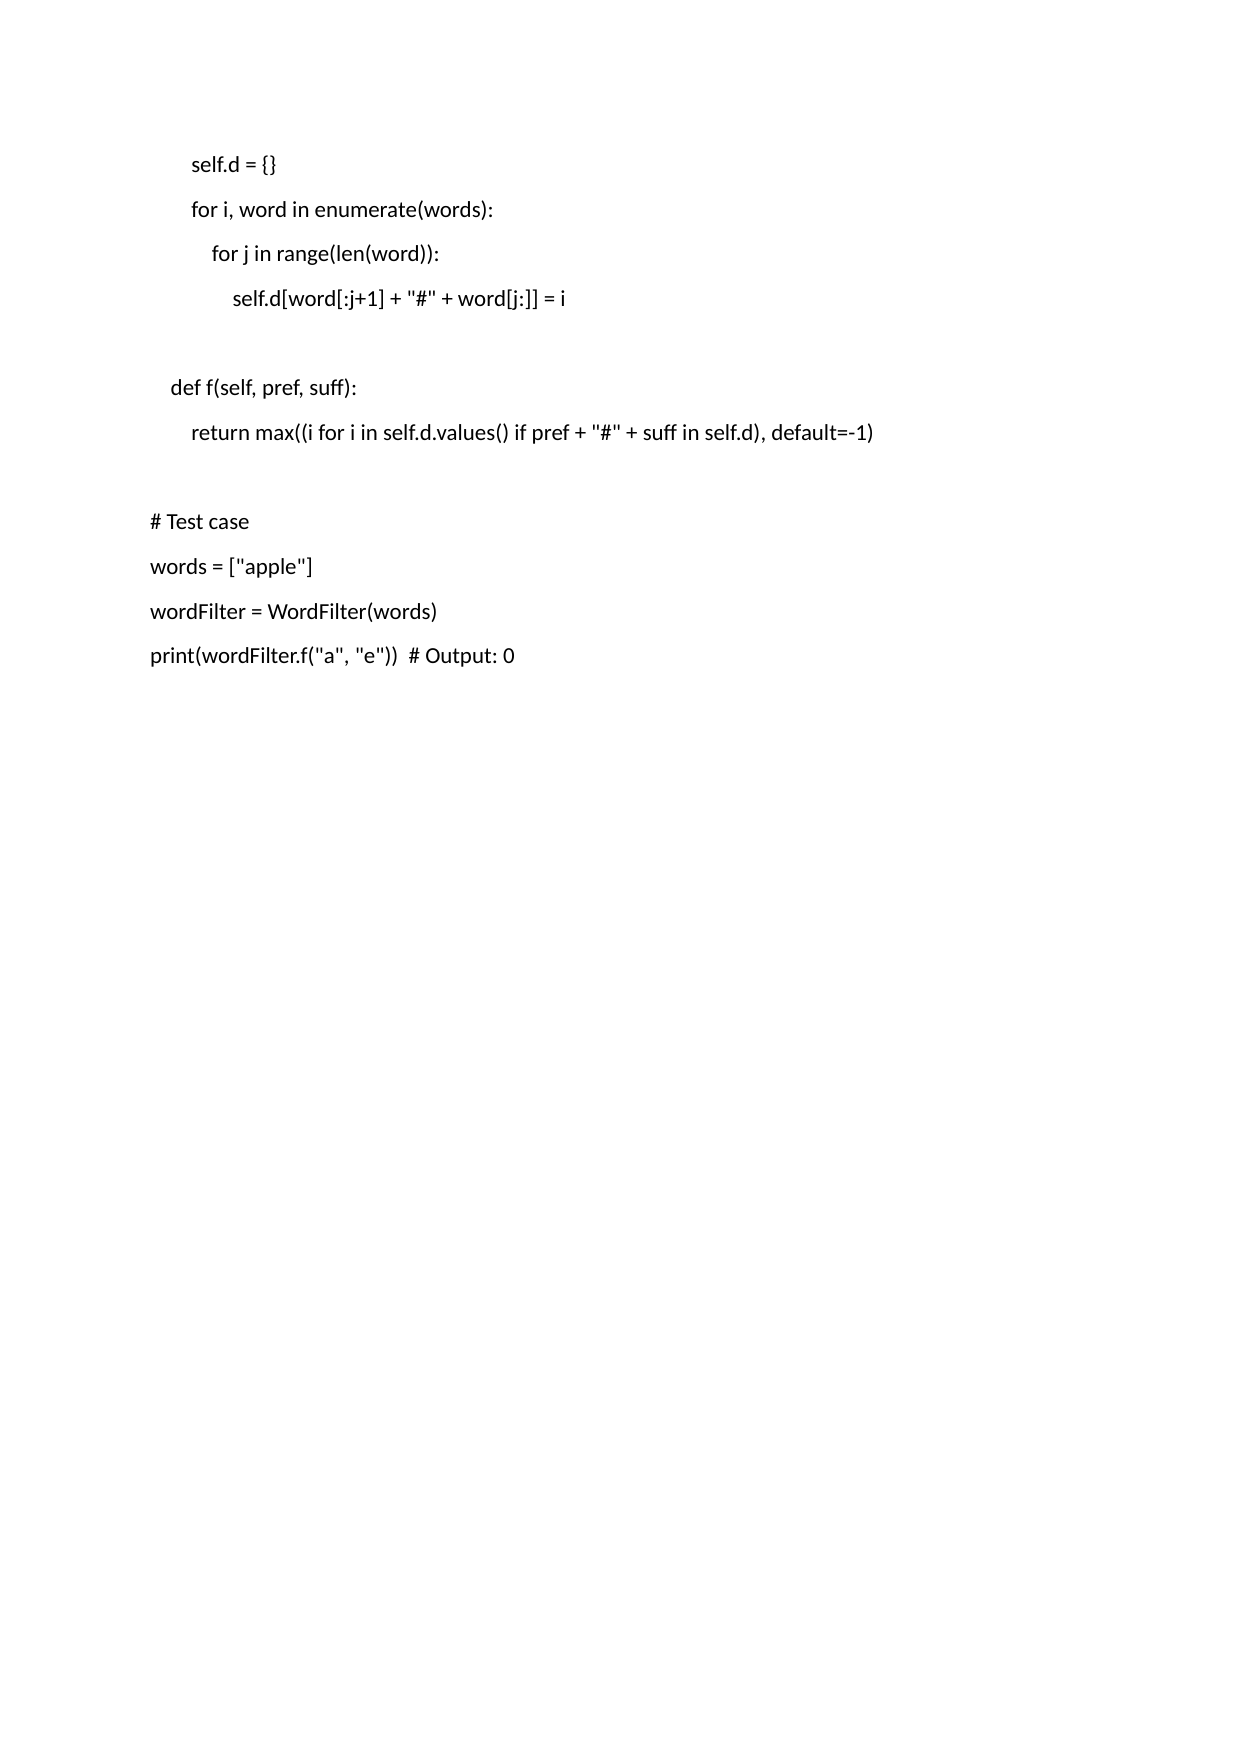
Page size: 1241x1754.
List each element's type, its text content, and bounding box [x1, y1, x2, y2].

text self.d = {} [150, 150, 1090, 178]
text for i, word in enumerate(words): [150, 195, 1090, 223]
text # Test case [150, 507, 1090, 536]
text return max((i for i in self.d.values() if pref + "#" + suff in self.d), default=-1) [150, 418, 1090, 446]
text wordFilter = WordFilter(words) [150, 597, 1090, 625]
text self.d[word[:j+1] + "#" + word[j:]] = i [150, 284, 1090, 312]
text def f(self, pref, suff): [150, 373, 1090, 401]
text words = ["apple"] [150, 552, 1090, 580]
text print(wordFilter.f("a", "e")) # Output: 0 [150, 642, 1090, 669]
text for j in range(len(word)): [150, 239, 1090, 267]
